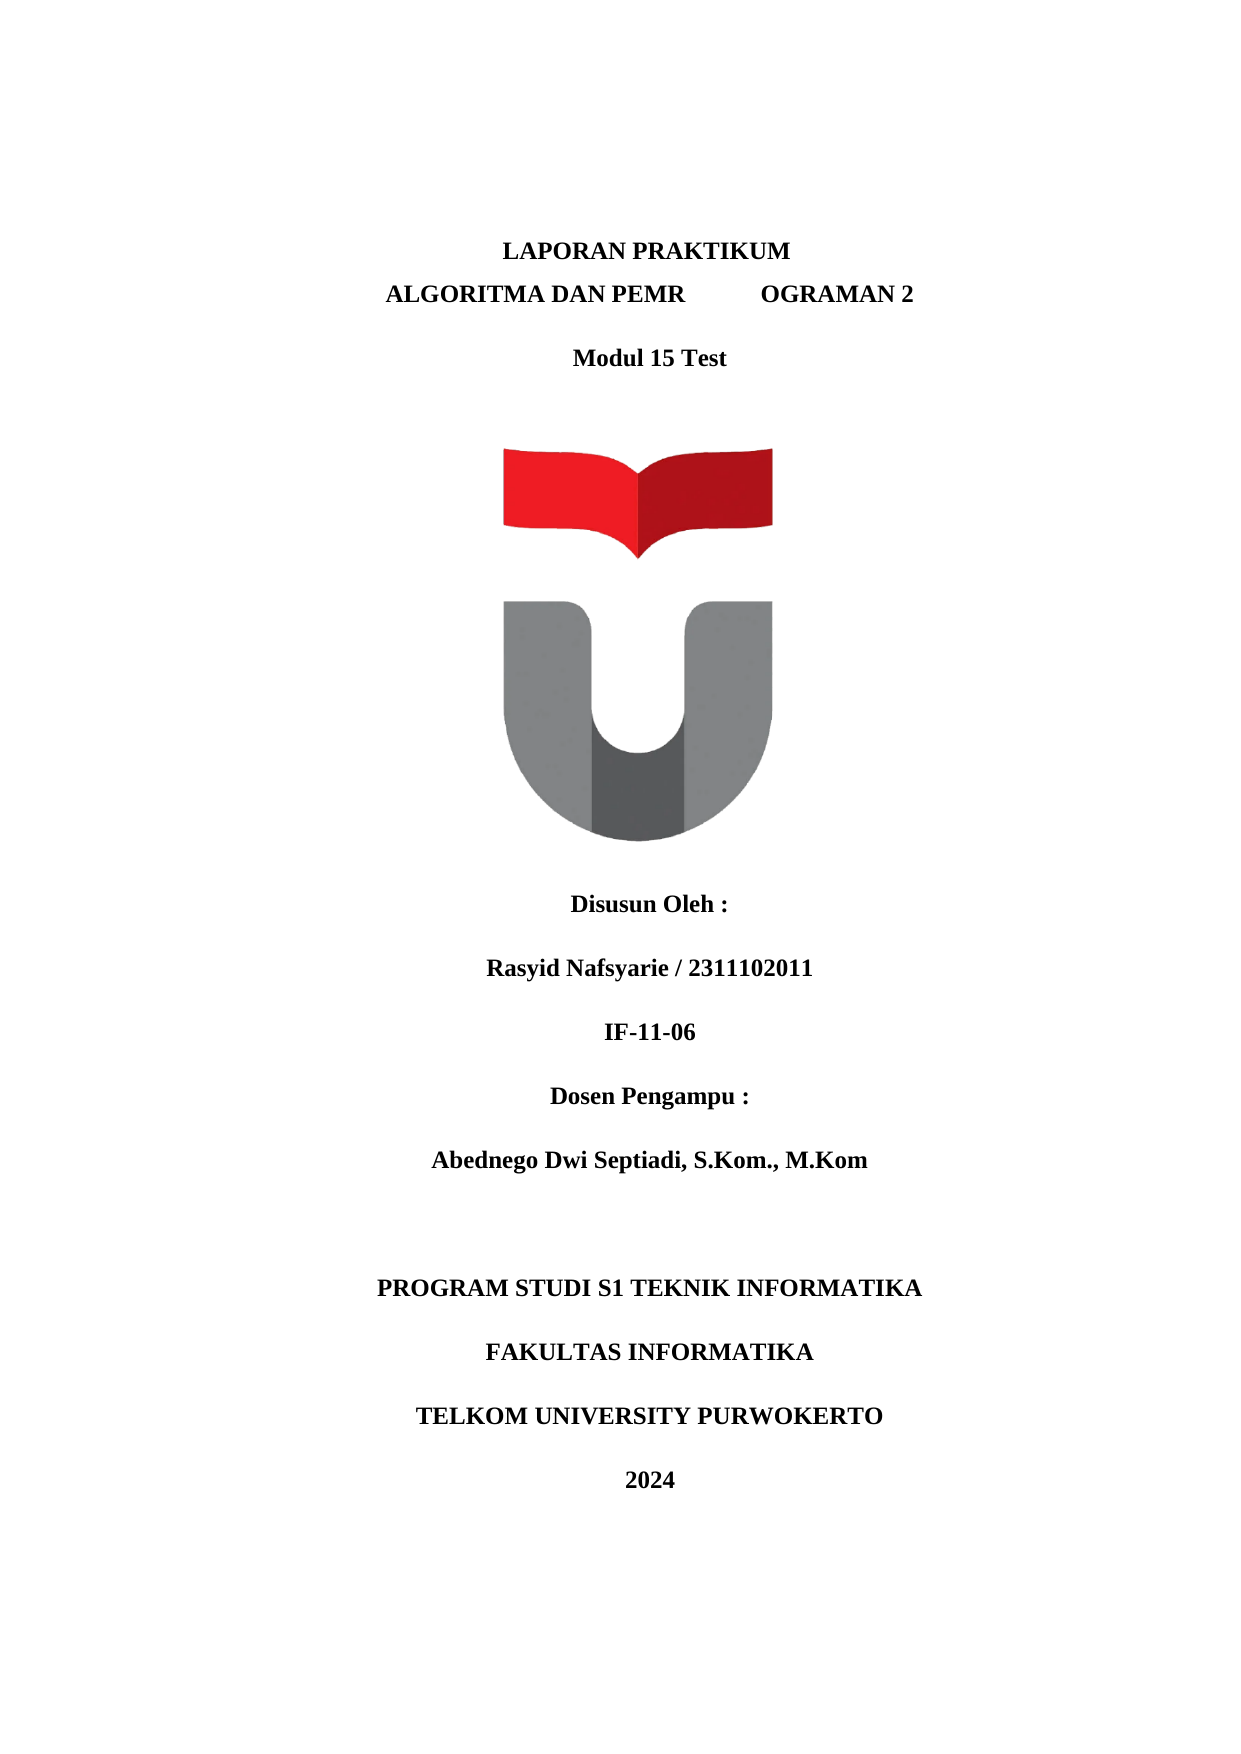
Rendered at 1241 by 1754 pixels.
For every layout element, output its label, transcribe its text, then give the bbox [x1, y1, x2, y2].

text Rasyid Nafsyarie / 2311102011 [236, 953, 1063, 982]
picture [449, 407, 857, 855]
text Abednego Dwi Septiadi, S.Kom., M.Kom [236, 1145, 1063, 1174]
text Modul 15 Test [236, 343, 1063, 372]
text LAPORAN PRAKTIKUM ALGORITMA DAN PEMR OGRAMAN 2 [236, 236, 1063, 308]
text FAKULTAS INFORMATIKA [236, 1337, 1063, 1366]
text Disusun Oleh : [236, 889, 1063, 918]
text IF-11-06 [236, 1017, 1063, 1046]
text 2024 [236, 1465, 1063, 1494]
text PROGRAM STUDI S1 TEKNIK INFORMATIKA [236, 1273, 1063, 1302]
text Dosen Pengampu : [236, 1081, 1063, 1110]
text TELKOM UNIVERSITY PURWOKERTO [236, 1401, 1063, 1430]
